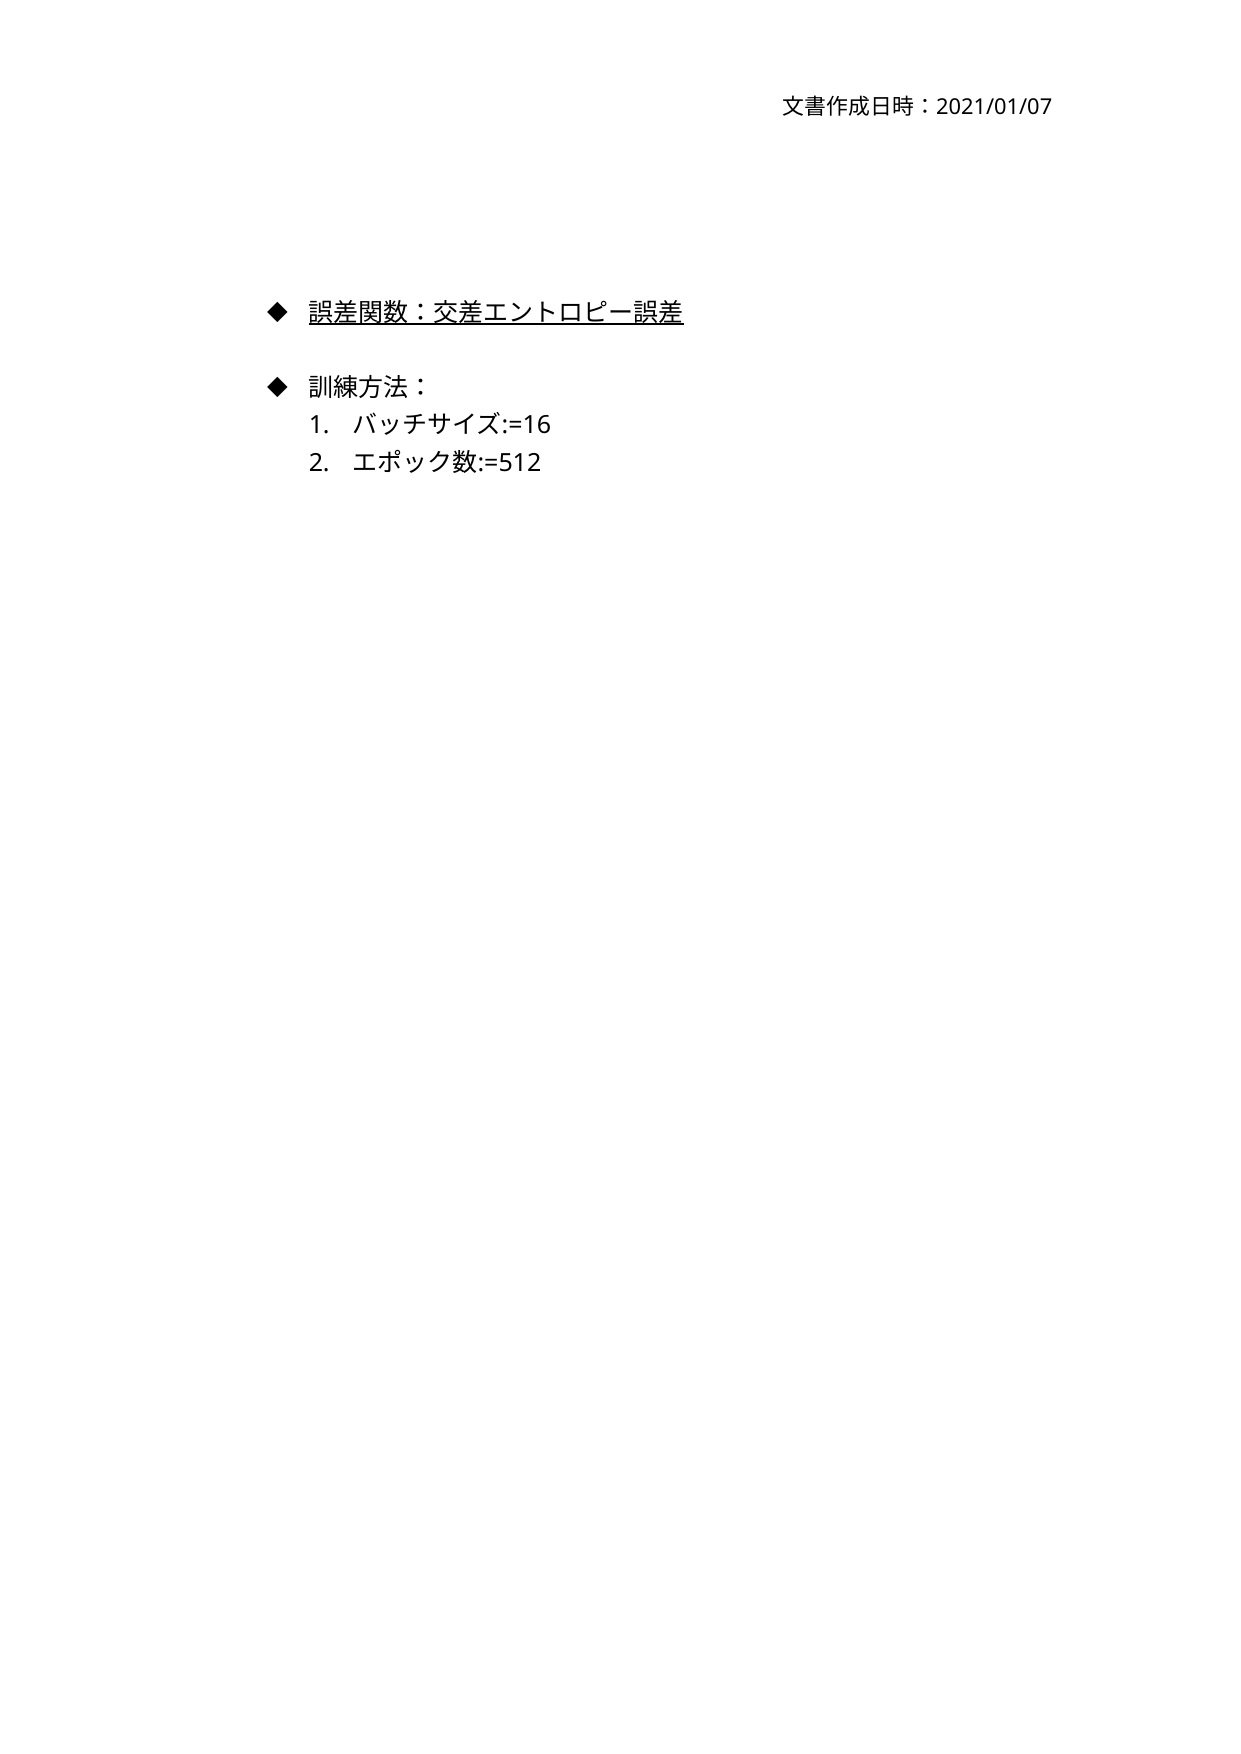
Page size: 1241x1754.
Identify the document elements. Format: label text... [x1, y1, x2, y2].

list エポック数:=512 [308, 442, 1063, 479]
list 訓練方法： [265, 367, 1063, 404]
list 誤差関数：交差エントロピー誤差 [265, 292, 1063, 329]
list バッチサイズ:=16 [308, 404, 1063, 442]
